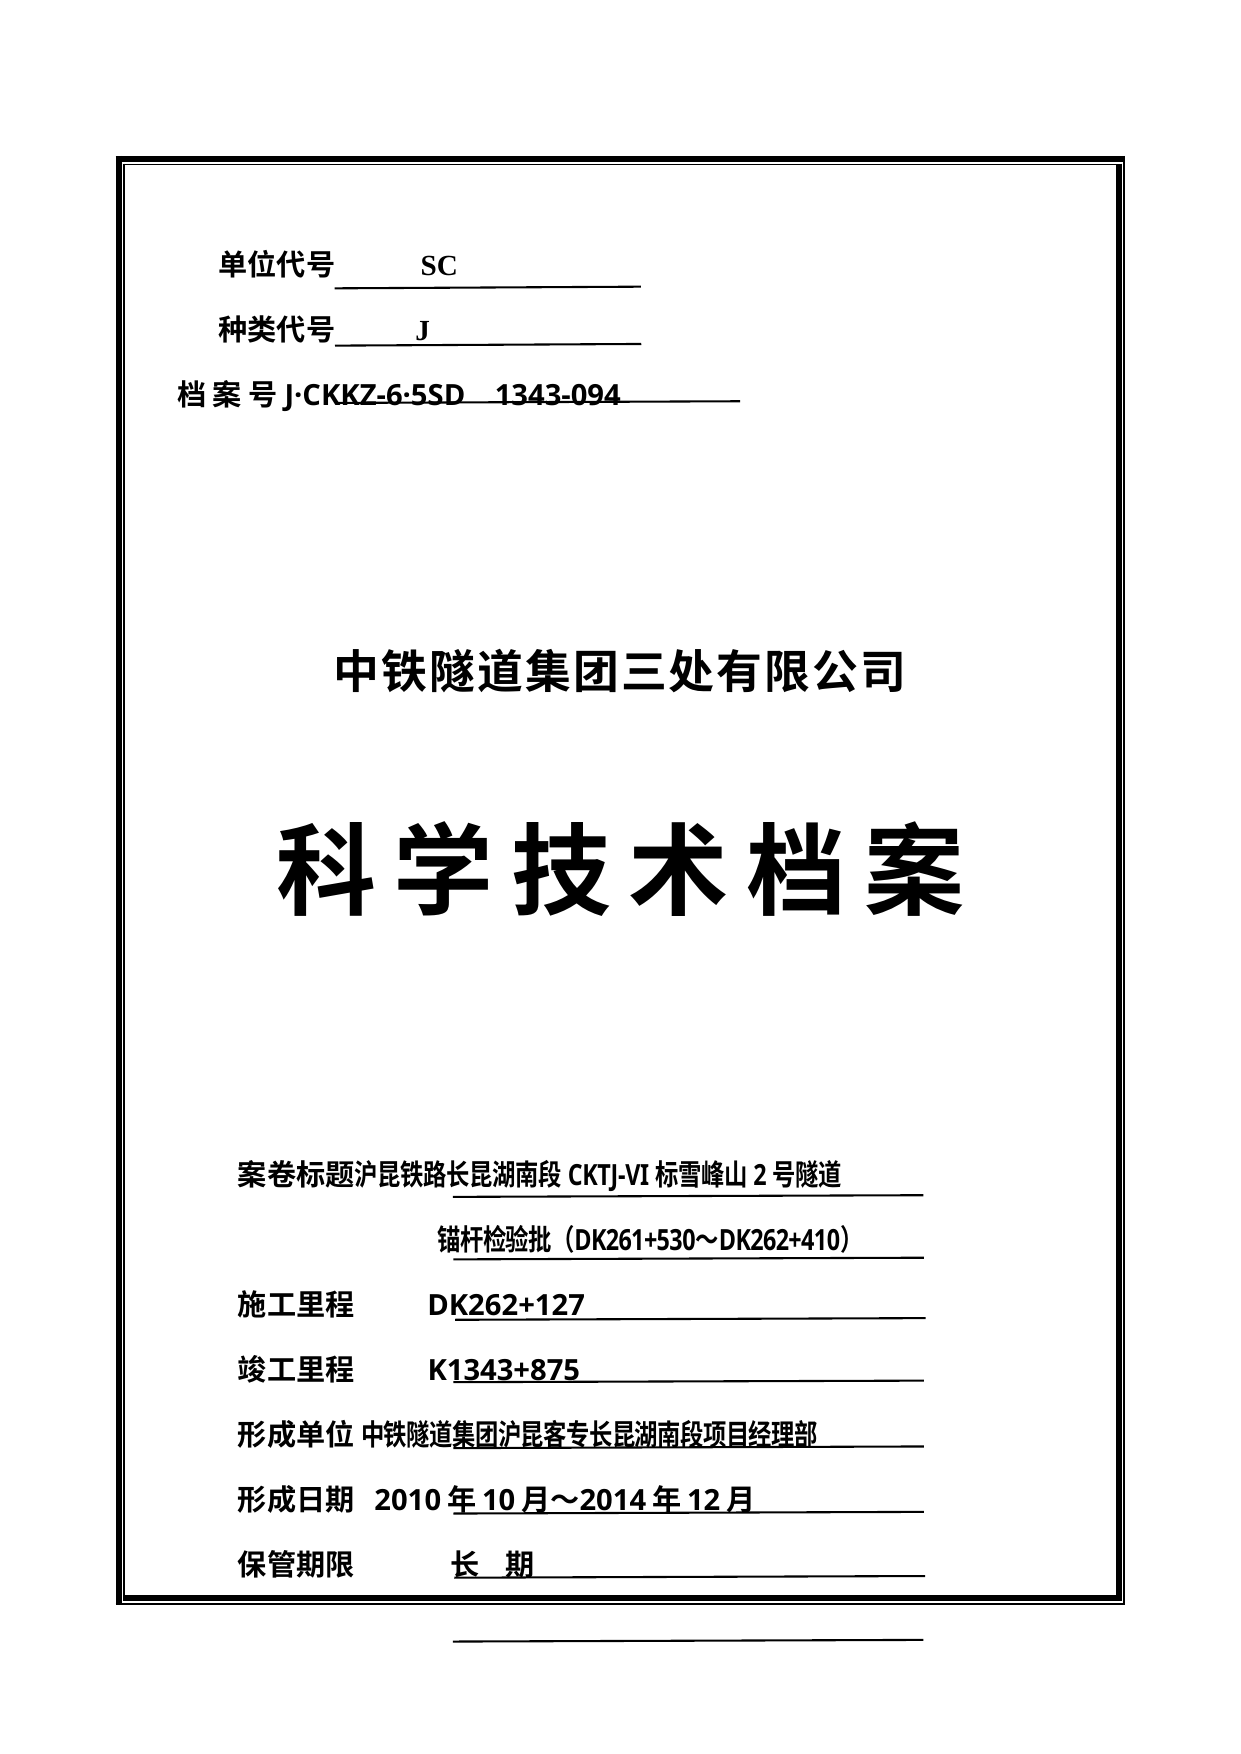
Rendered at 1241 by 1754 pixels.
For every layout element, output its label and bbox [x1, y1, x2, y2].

table_header [125, 165, 1116, 1595]
